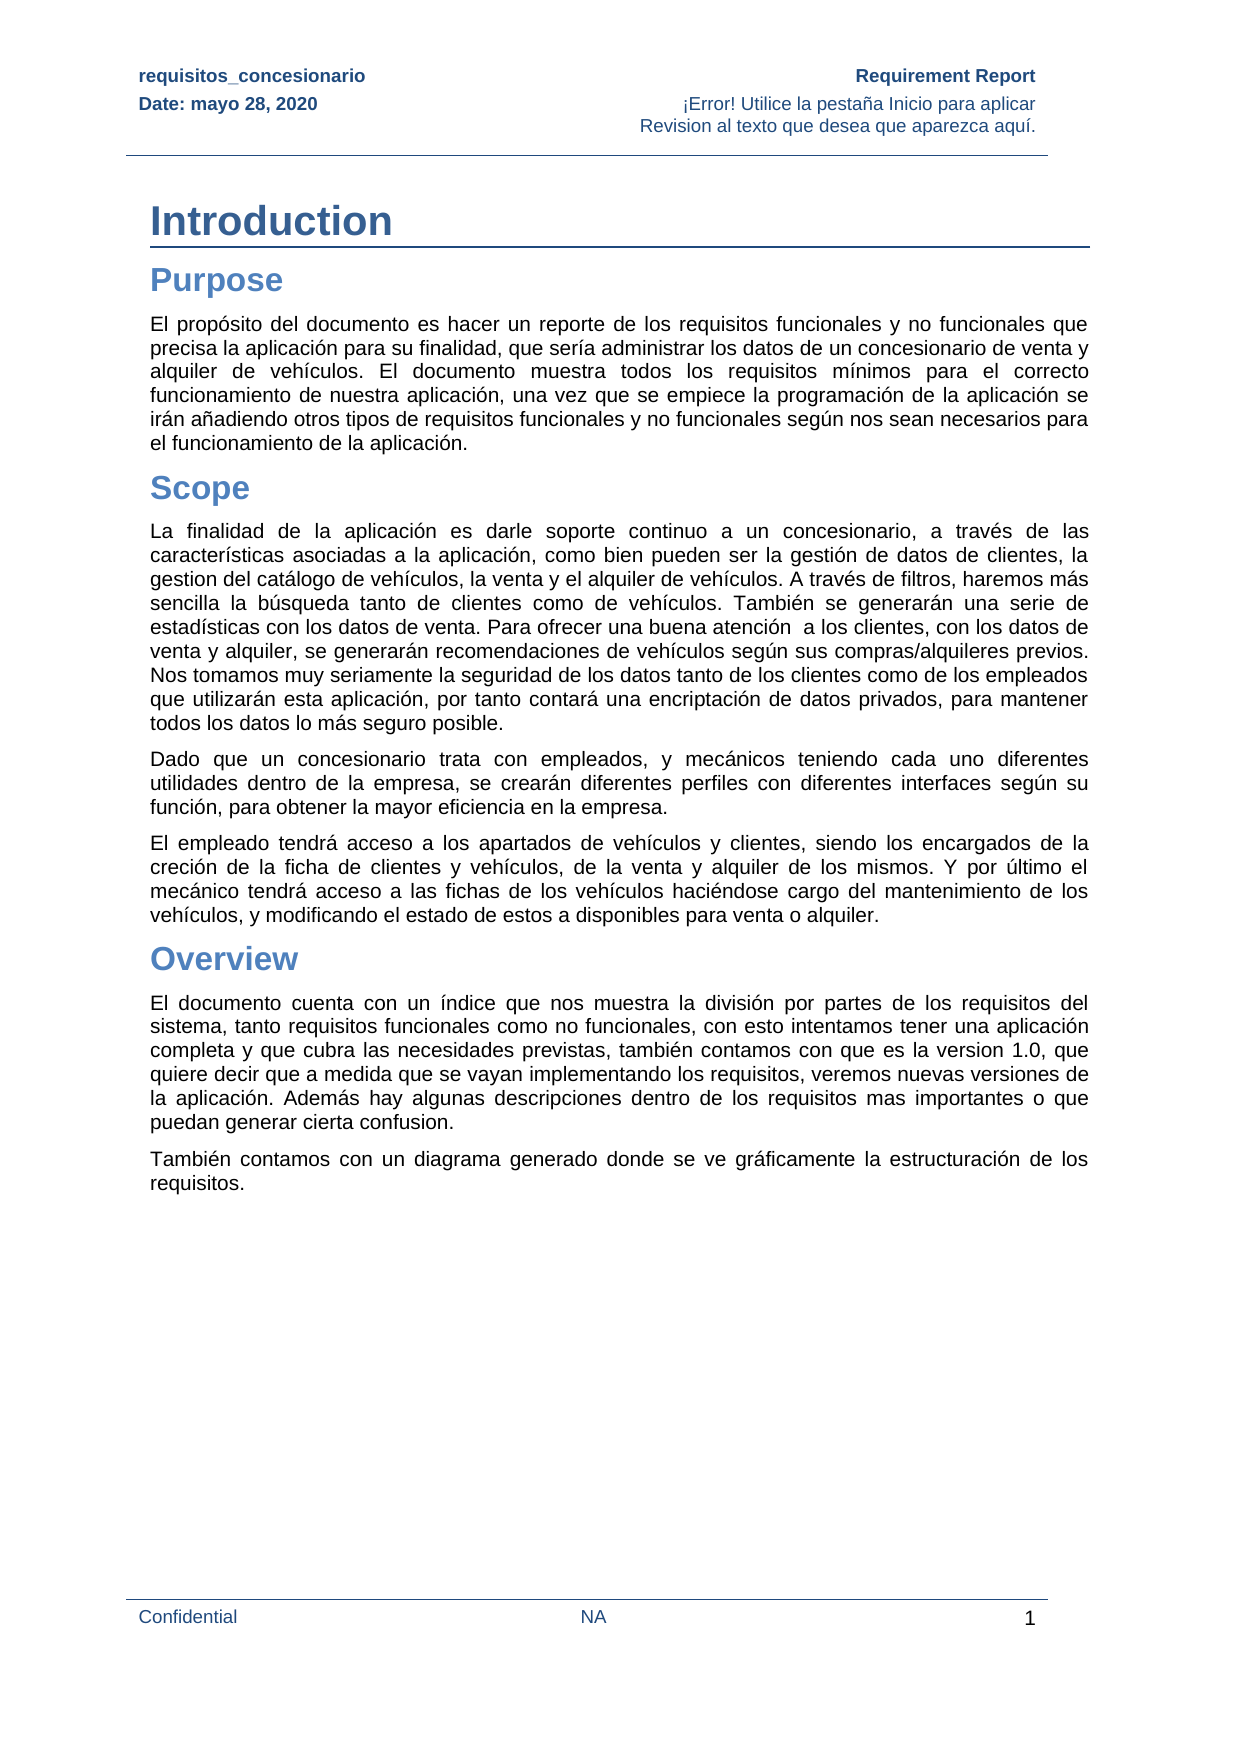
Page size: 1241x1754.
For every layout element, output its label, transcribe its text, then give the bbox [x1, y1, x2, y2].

subtitle Scope [150, 468, 1090, 506]
text También contamos con un diagrama generado donde se ve gráficamente la estructuración de los requisitos. [150, 1147, 1090, 1194]
subtitle Overview [150, 939, 1090, 978]
text El empleado tendrá acceso a los apartados de vehículos y clientes, siendo los encargados de la creción de la ficha de clientes y vehículos, de la venta y alquiler de los mismos. Y por último el mecánico tendrá acceso a las fichas de los vehículos haciéndose cargo del mantenimiento de los vehículos, y modificando el estado de estos a disponibles para venta o alquiler. [150, 831, 1090, 927]
subtitle Introduction [150, 196, 1090, 246]
text El documento cuenta con un índice que nos muestra la división por partes de los requisitos del sistema, tanto requisitos funcionales como no funcionales, con esto intentamos tener una aplicación completa y que cubra las necesidades previstas, también contamos con que es la version 1.0, que quiere decir que a medida que se vayan implementando los requisitos, veremos nuevas versiones de la aplicación. Además hay algunas descripciones dentro de los requisitos mas importantes o que puedan generar cierta confusion. [150, 990, 1090, 1134]
subtitle Purpose [150, 261, 1090, 299]
text Dado que un concesionario trata con empleados, y mecánicos teniendo cada uno diferentes utilidades dentro de la empresa, se crearán diferentes perfiles con diferentes interfaces según su función, para obtener la mayor eficiencia en la empresa. [150, 747, 1090, 819]
text La finalidad de la aplicación es darle soporte continuo a un concesionario, a través de las características asociadas a la aplicación, como bien pueden ser la gestión de datos de clientes, la gestion del catálogo de vehículos, la venta y el alquiler de vehículos. A través de filtros, haremos más sencilla la búsqueda tanto de clientes como de vehículos. También se generarán una serie de estadísticas con los datos de venta. Para ofrecer una buena atención a los clientes, con los datos de venta y alquiler, se generarán recomendaciones de vehículos según sus compras/alquileres previos. Nos tomamos muy seriamente la seguridad de los datos tanto de los clientes como de los empleados que utilizarán esta aplicación, por tanto contará una encriptación de datos privados, para mantener todos los datos lo más seguro posible. [150, 519, 1090, 734]
text El propósito del documento es hacer un reporte de los requisitos funcionales y no funcionales que precisa la aplicación para su finalidad, que sería administrar los datos de un concesionario de venta y alquiler de vehículos. El documento muestra todos los requisitos mínimos para el correcto funcionamiento de nuestra aplicación, una vez que se empiece la programación de la aplicación se irán añadiendo otros tipos de requisitos funcionales y no funcionales según nos sean necesarios para el funcionamiento de la aplicación. [150, 311, 1090, 455]
